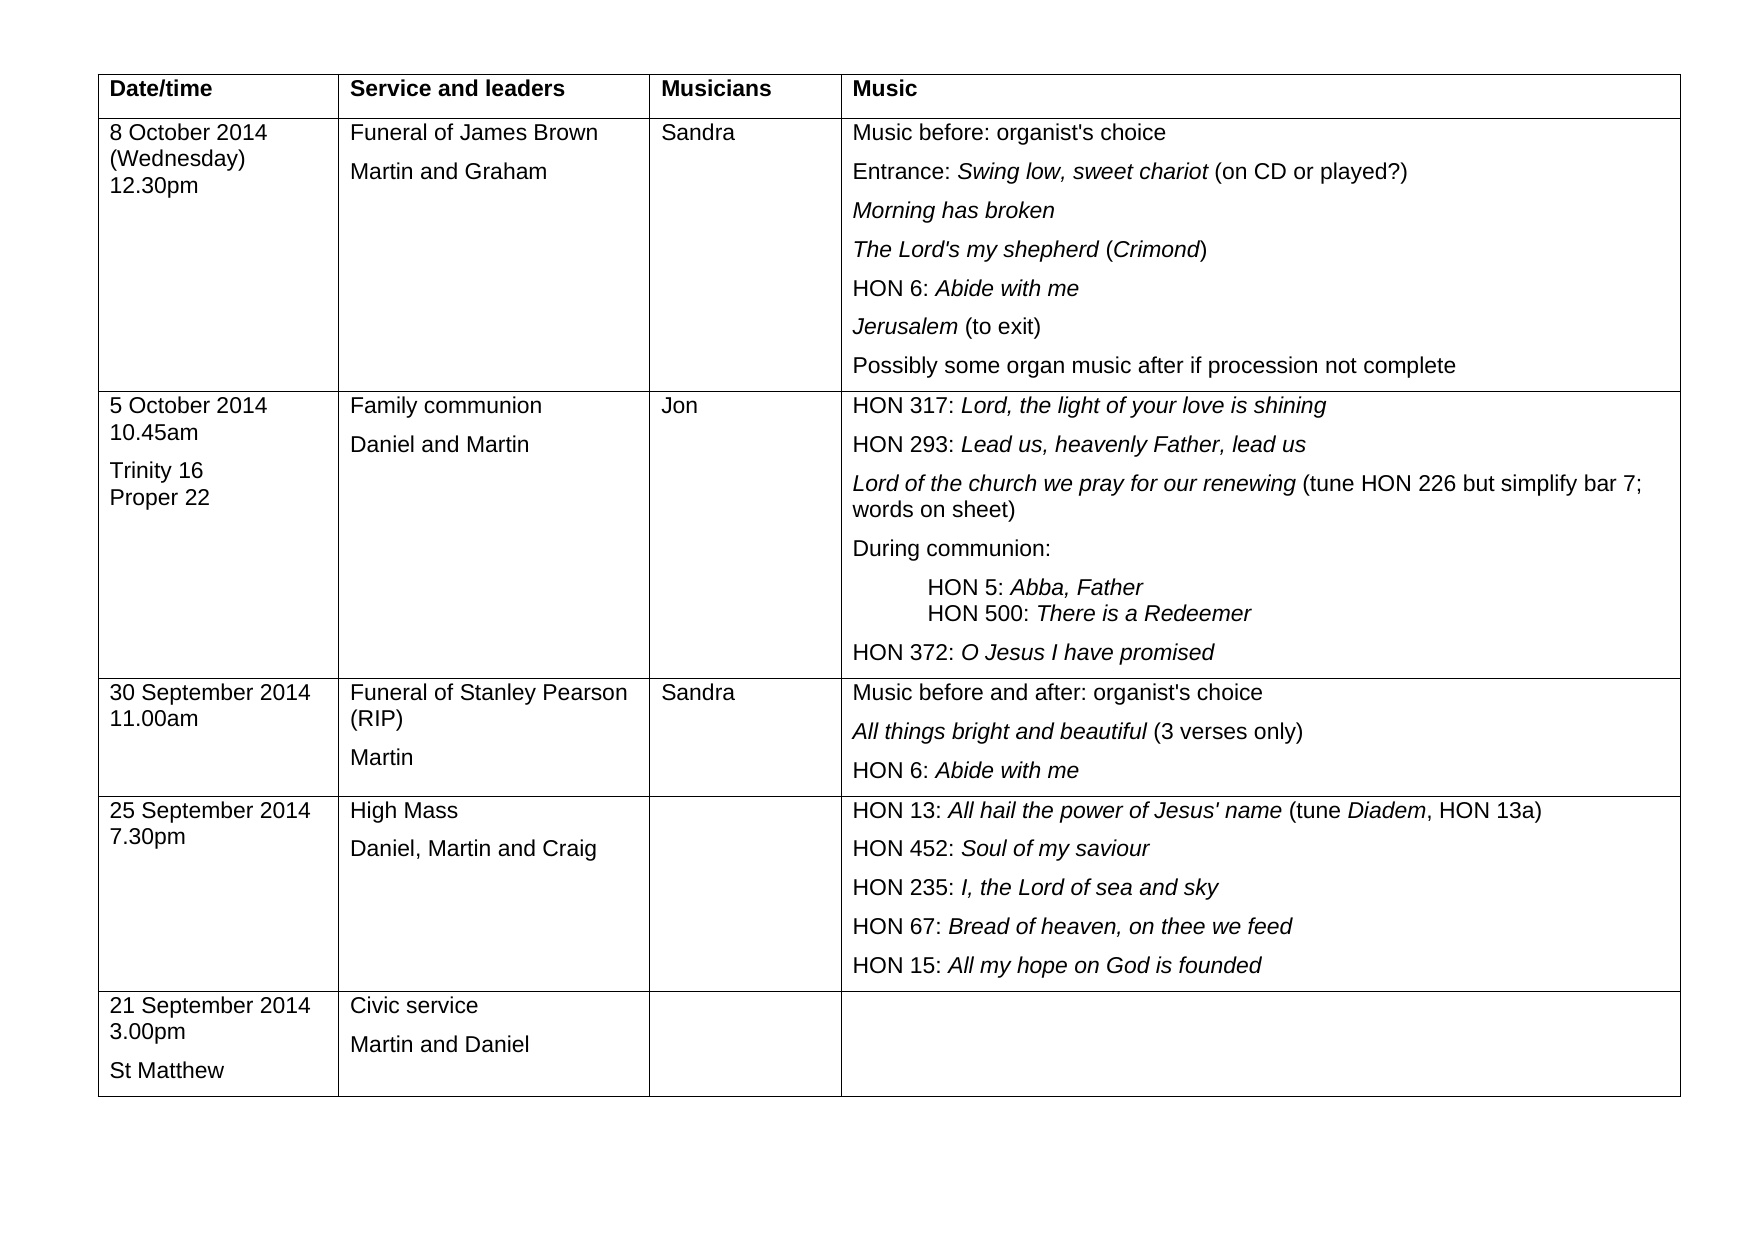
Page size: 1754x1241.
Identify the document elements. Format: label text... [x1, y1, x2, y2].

table_cell 21 September 2014 3.00pm St Matthew [99, 992, 338, 1096]
table_cell HON 13: All hail the power of Jesus' name (tune Diadem, HON 13a) HON 452: Soul of my saviour HON 235: I, the Lord of sea and sky HON 67: Bread of heaven, on thee we feed HON 15: All my hope on God is founded [842, 797, 1680, 991]
table_header Service and leaders [339, 75, 649, 118]
table_cell Civic service Martin and Daniel [339, 992, 649, 1096]
table_header Date/time [99, 75, 338, 118]
table_cell Sandra [650, 679, 841, 796]
table_cell Family communion Daniel and Martin [339, 392, 649, 678]
table_cell [650, 797, 841, 991]
table_cell Music before: organist's choice Entrance: Swing low, sweet chariot (on CD or played?) Morning has broken The Lord's my shepherd (Crimond) HON 6: Abide with me Jerusalem (to exit) Possibly some organ music after if procession not complete [842, 119, 1680, 391]
table_cell HON 317: Lord, the light of your love is shining HON 293: Lead us, heavenly Father, lead us Lord of the church we pray for our renewing (tune HON 226 but simplify bar 7; words on sheet) During communion: HON 5: Abba, Father HON 500: There is a Redeemer HON 372: O Jesus I have promised [842, 392, 1680, 678]
table_header Musicians [650, 75, 841, 118]
table_cell 5 October 2014 10.45am Trinity 16 Proper 22 [99, 392, 338, 678]
table_cell Sandra [650, 119, 841, 391]
table_cell Funeral of James Brown Martin and Graham [339, 119, 649, 391]
table_cell 8 October 2014 (Wednesday) 12.30pm [99, 119, 338, 391]
table_cell [650, 992, 841, 1096]
table_cell 30 September 2014 11.00am [99, 679, 338, 796]
table_cell Music before and after: organist's choice All things bright and beautiful (3 verses only) HON 6: Abide with me [842, 679, 1680, 796]
table_cell 25 September 2014 7.30pm [99, 797, 338, 991]
table_cell Funeral of Stanley Pearson (RIP) Martin [339, 679, 649, 796]
table_cell High Mass Daniel, Martin and Craig [339, 797, 649, 991]
table_header Music [842, 75, 1680, 118]
table_cell Jon [650, 392, 841, 678]
table_cell [842, 992, 1680, 1096]
